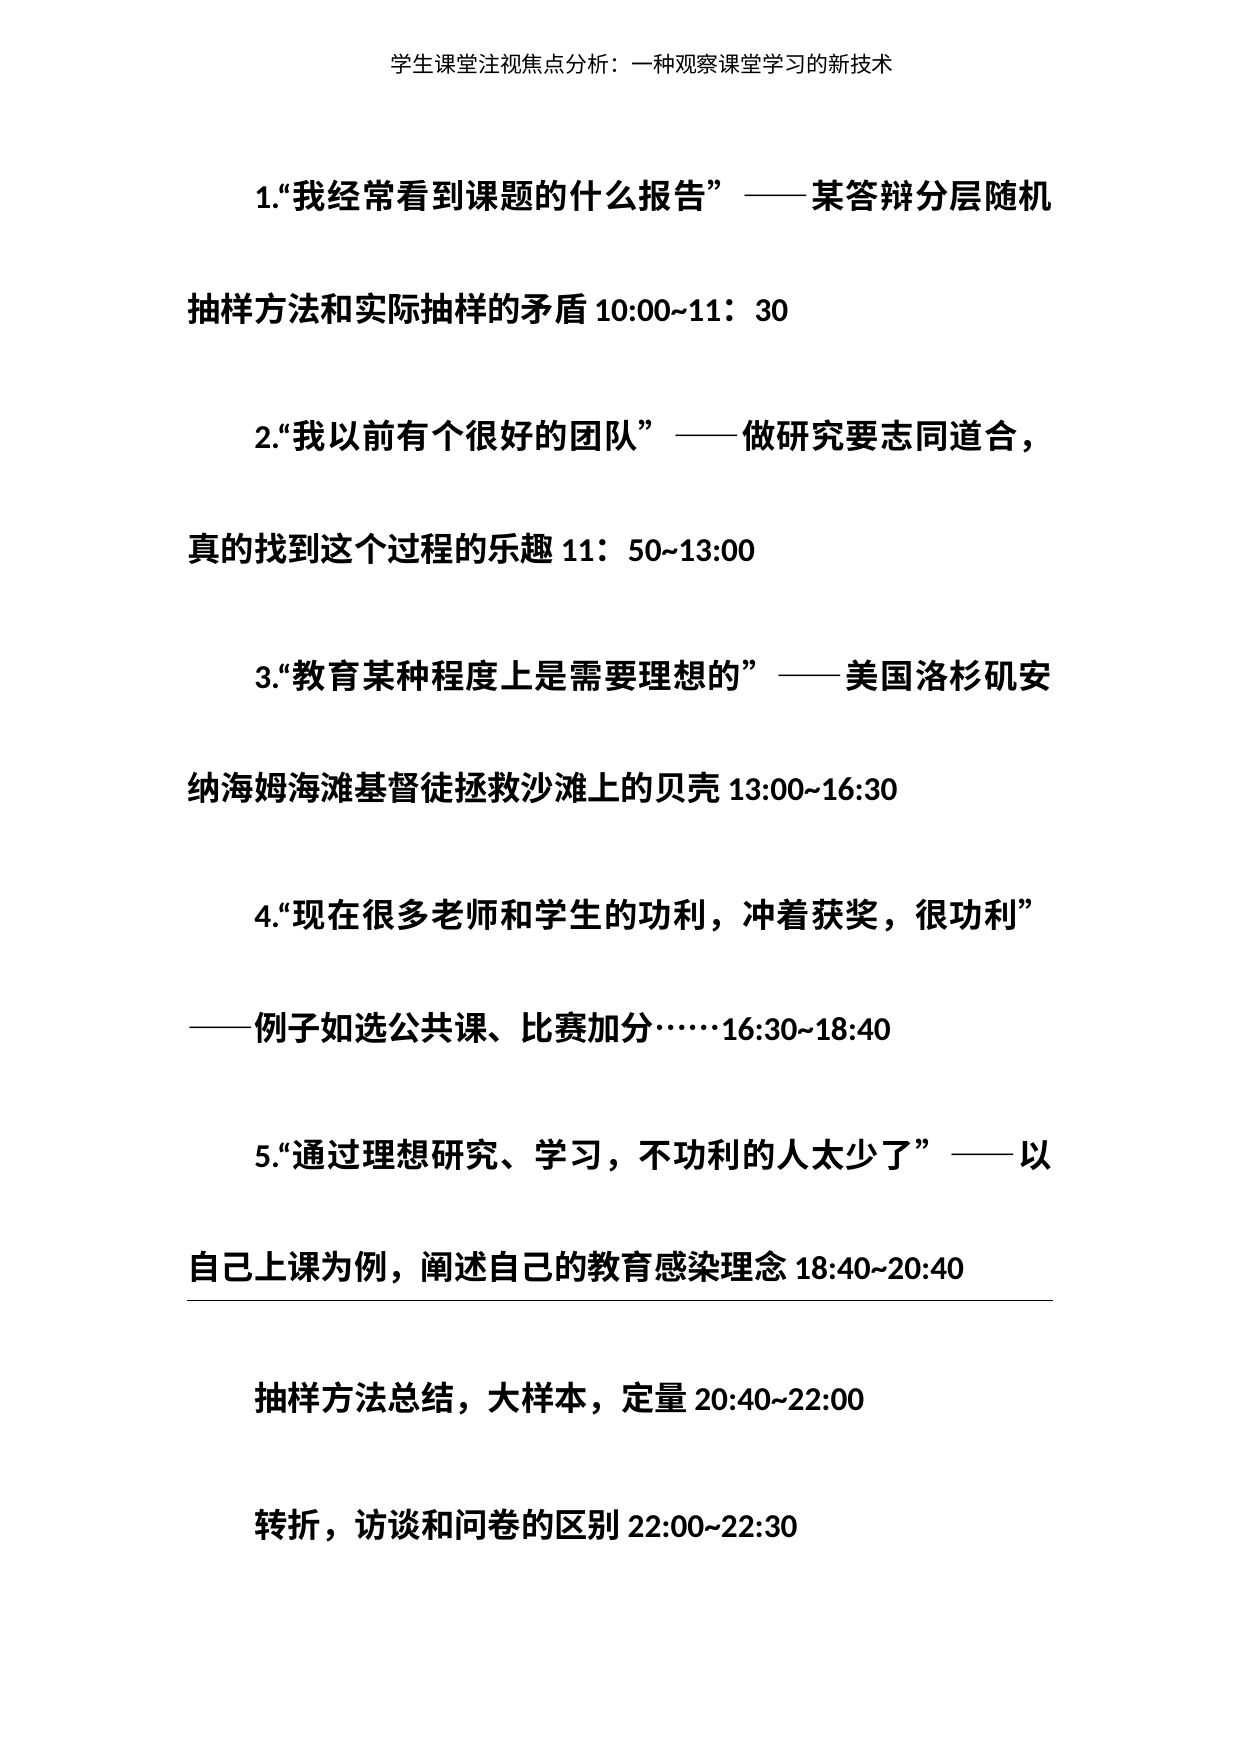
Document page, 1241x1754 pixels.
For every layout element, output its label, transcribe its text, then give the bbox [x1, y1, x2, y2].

subtitle 4.“现在很多老师和学生的功利，冲着获奖，很功利”——例子如选公共课、比赛加分……16:30~18:40 [187, 881, 1053, 1058]
subtitle 抽样方法总结，大样本，定量20:40~22:00 [187, 1363, 1053, 1428]
subtitle 5.“通过理想研究、学习，不功利的人太少了”——以自己上课为例，阐述自己的教育感染理念18:40~20:40 [187, 1120, 1053, 1300]
subtitle 2.“我以前有个很好的团队”——做研究要志同道合，真的找到这个过程的乐趣11：50~13:00 [187, 402, 1053, 579]
subtitle 转折，访谈和问卷的区别22:00~22:30 [187, 1491, 1053, 1556]
subtitle 1.“我经常看到课题的什么报告”——某答辩分层随机抽样方法和实际抽样的矛盾10:00~11：30 [187, 162, 1053, 339]
subtitle 3.“教育某种程度上是需要理想的”——美国洛杉矶安纳海姆海滩基督徒拯救沙滩上的贝壳13:00~16:30 [187, 641, 1053, 818]
